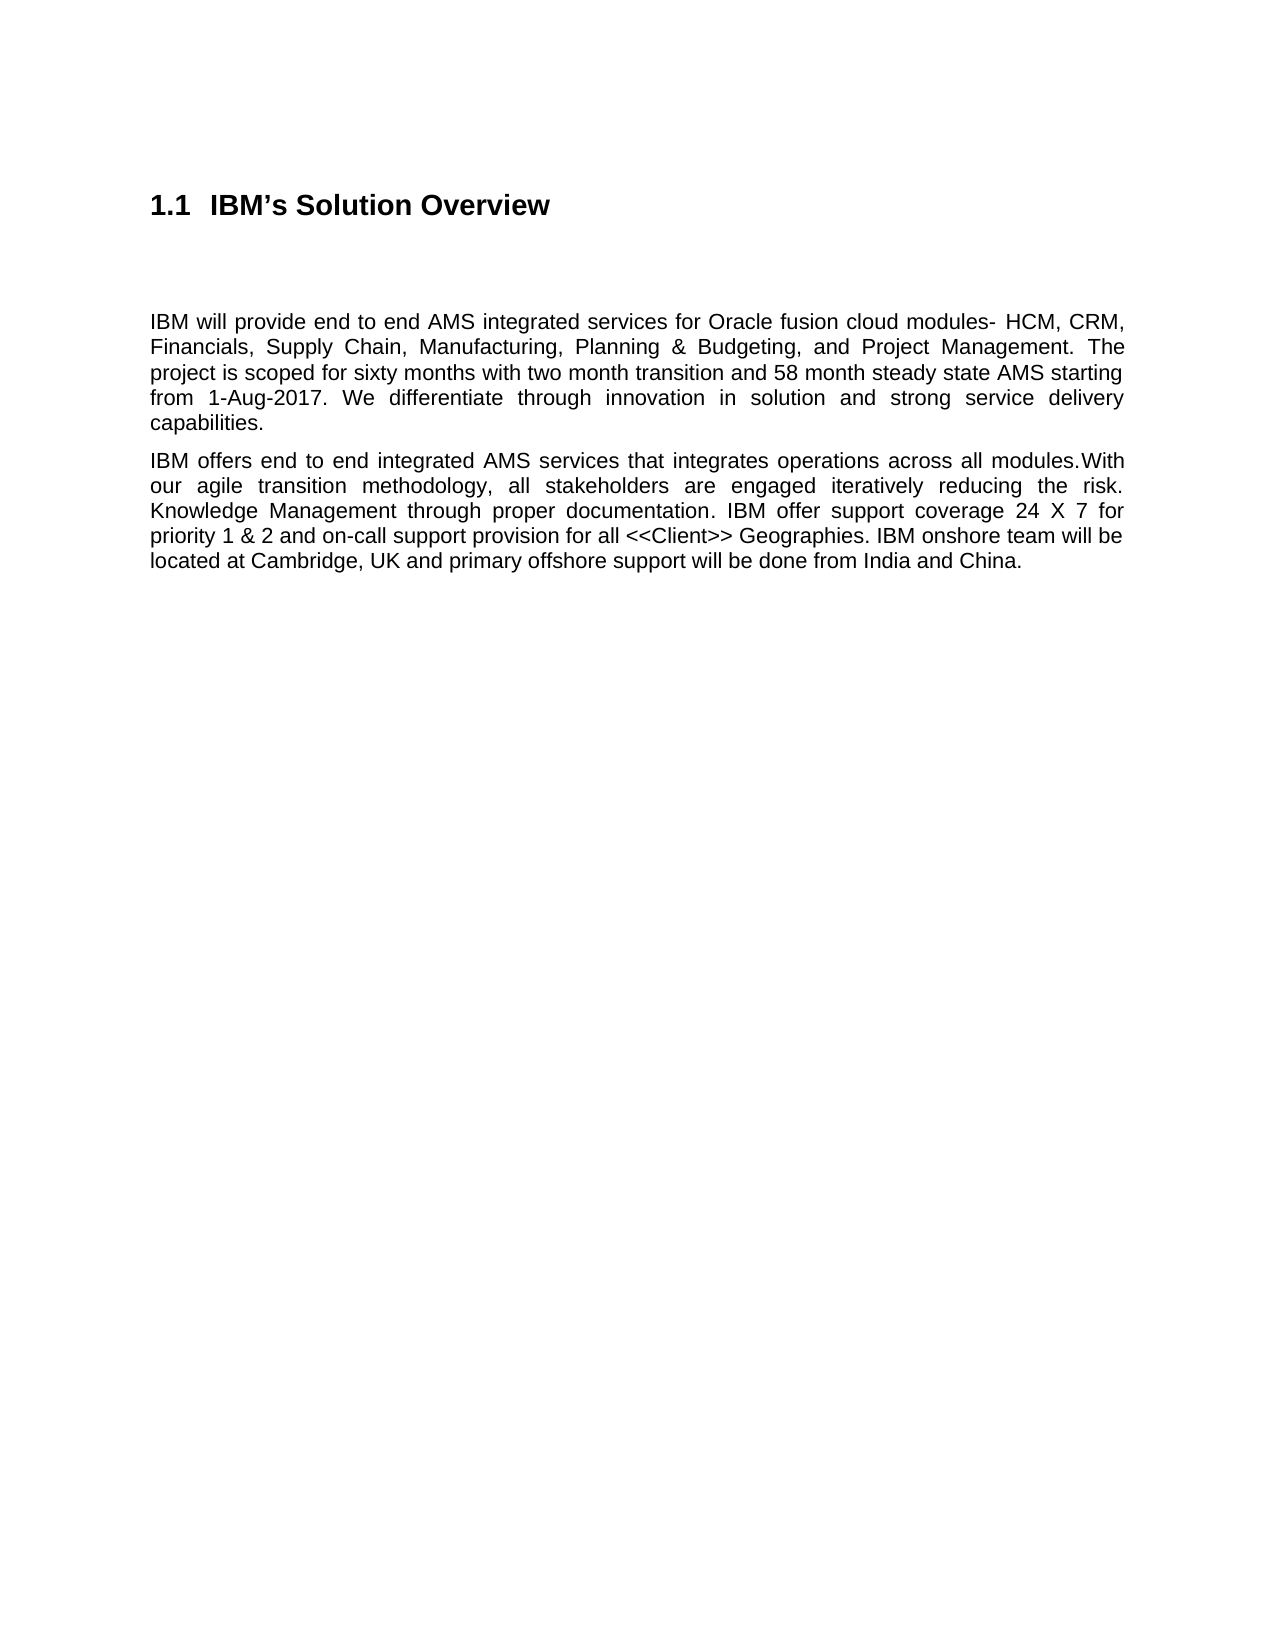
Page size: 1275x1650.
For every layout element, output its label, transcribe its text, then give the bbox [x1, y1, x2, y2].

subtitle IBM’s Solution Overview [150, 187, 1125, 221]
text IBM offers end to end integrated AMS services that integrates operations across all modules.With our agile transition methodology, all stakeholders are engaged iteratively reducing the risk. Knowledge Management through proper documentation. IBM offer support coverage 24 X 7 for priority 1 & 2 and on-call support provision for all <<Client>> Geographies. IBM onshore team will be located at Cambridge, UK and primary offshore support will be done from India and China. [150, 447, 1125, 573]
text IBM will provide end to end AMS integrated services for Oracle fusion cloud modules- HCM, CRM, Financials, Supply Chain, Manufacturing, Planning & Budgeting, and Project Management. The project is scoped for sixty months with two month transition and 58 month steady state AMS starting from 1-Aug-2017. We differentiate through innovation in solution and strong service delivery capabilities. [150, 309, 1125, 435]
